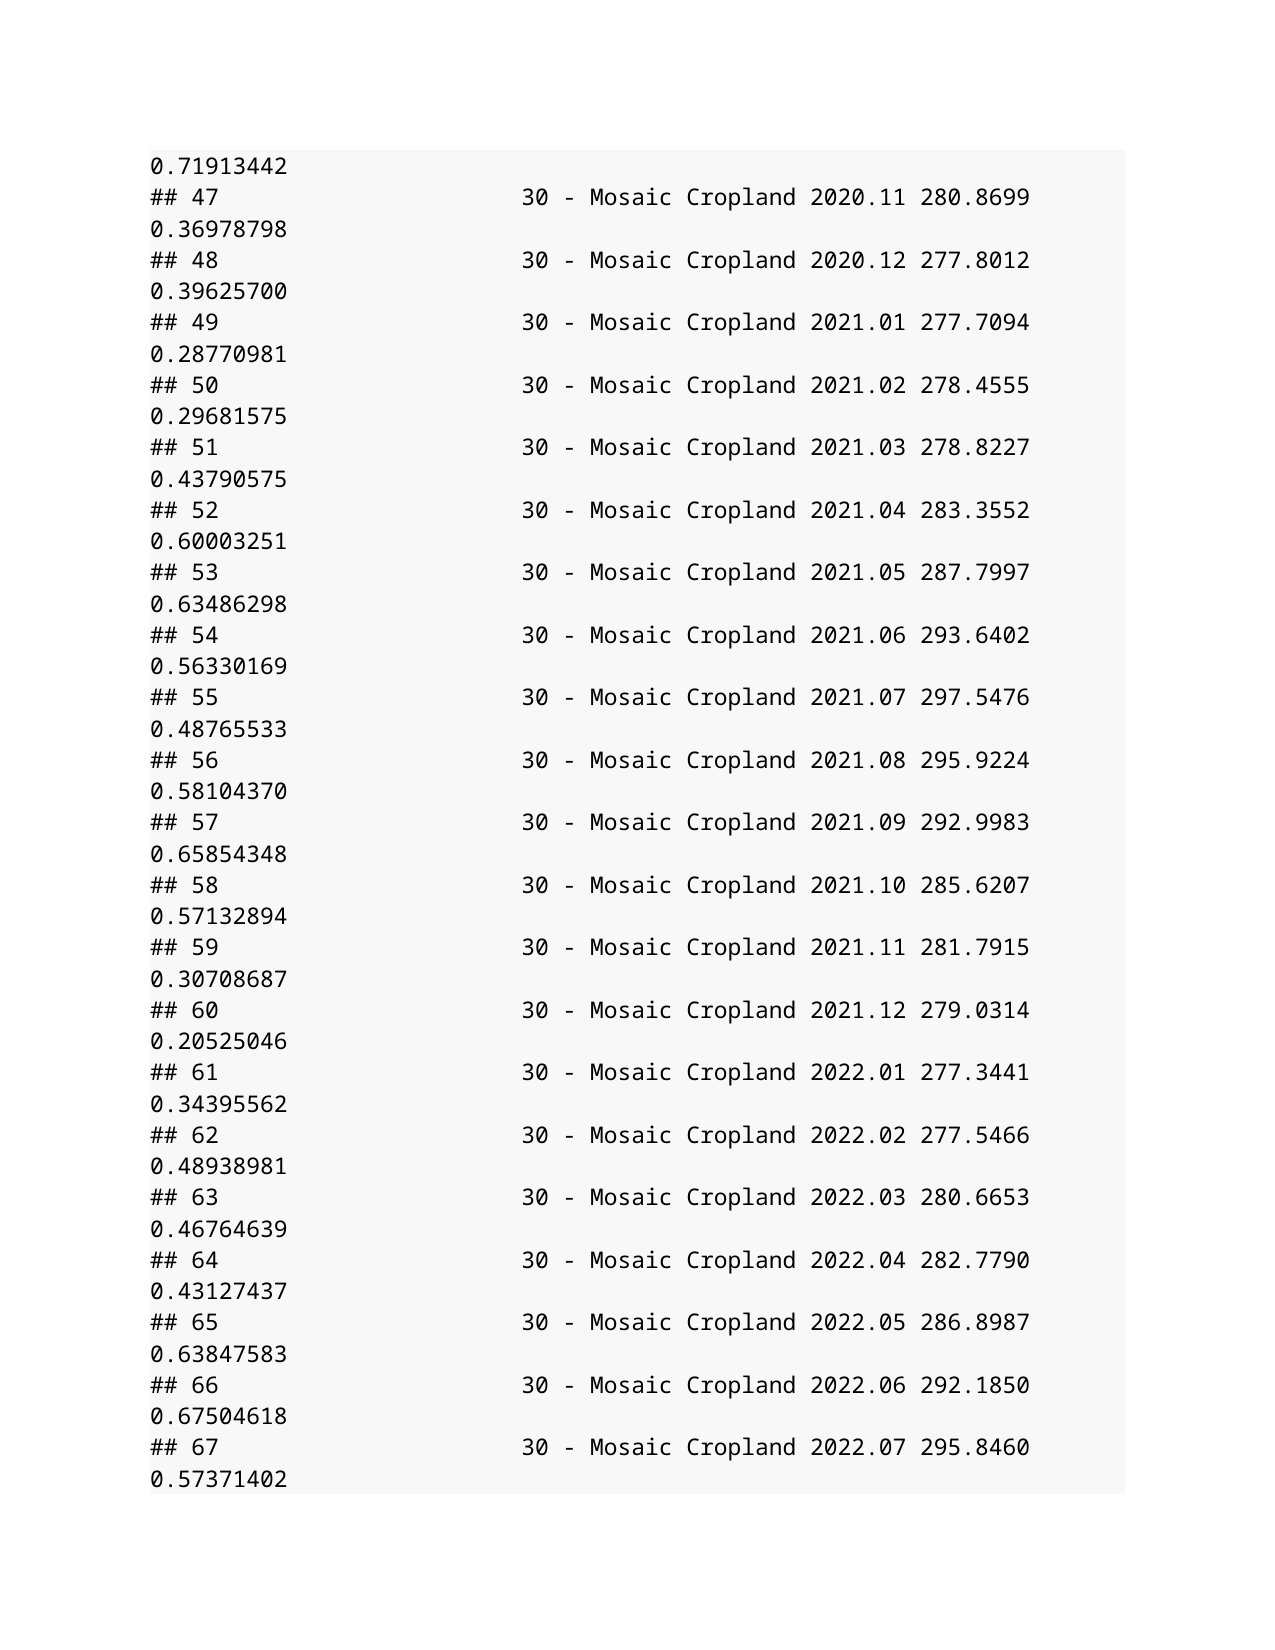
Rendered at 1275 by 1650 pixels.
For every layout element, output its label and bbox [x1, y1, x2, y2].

text [150, 150, 1125, 1494]
